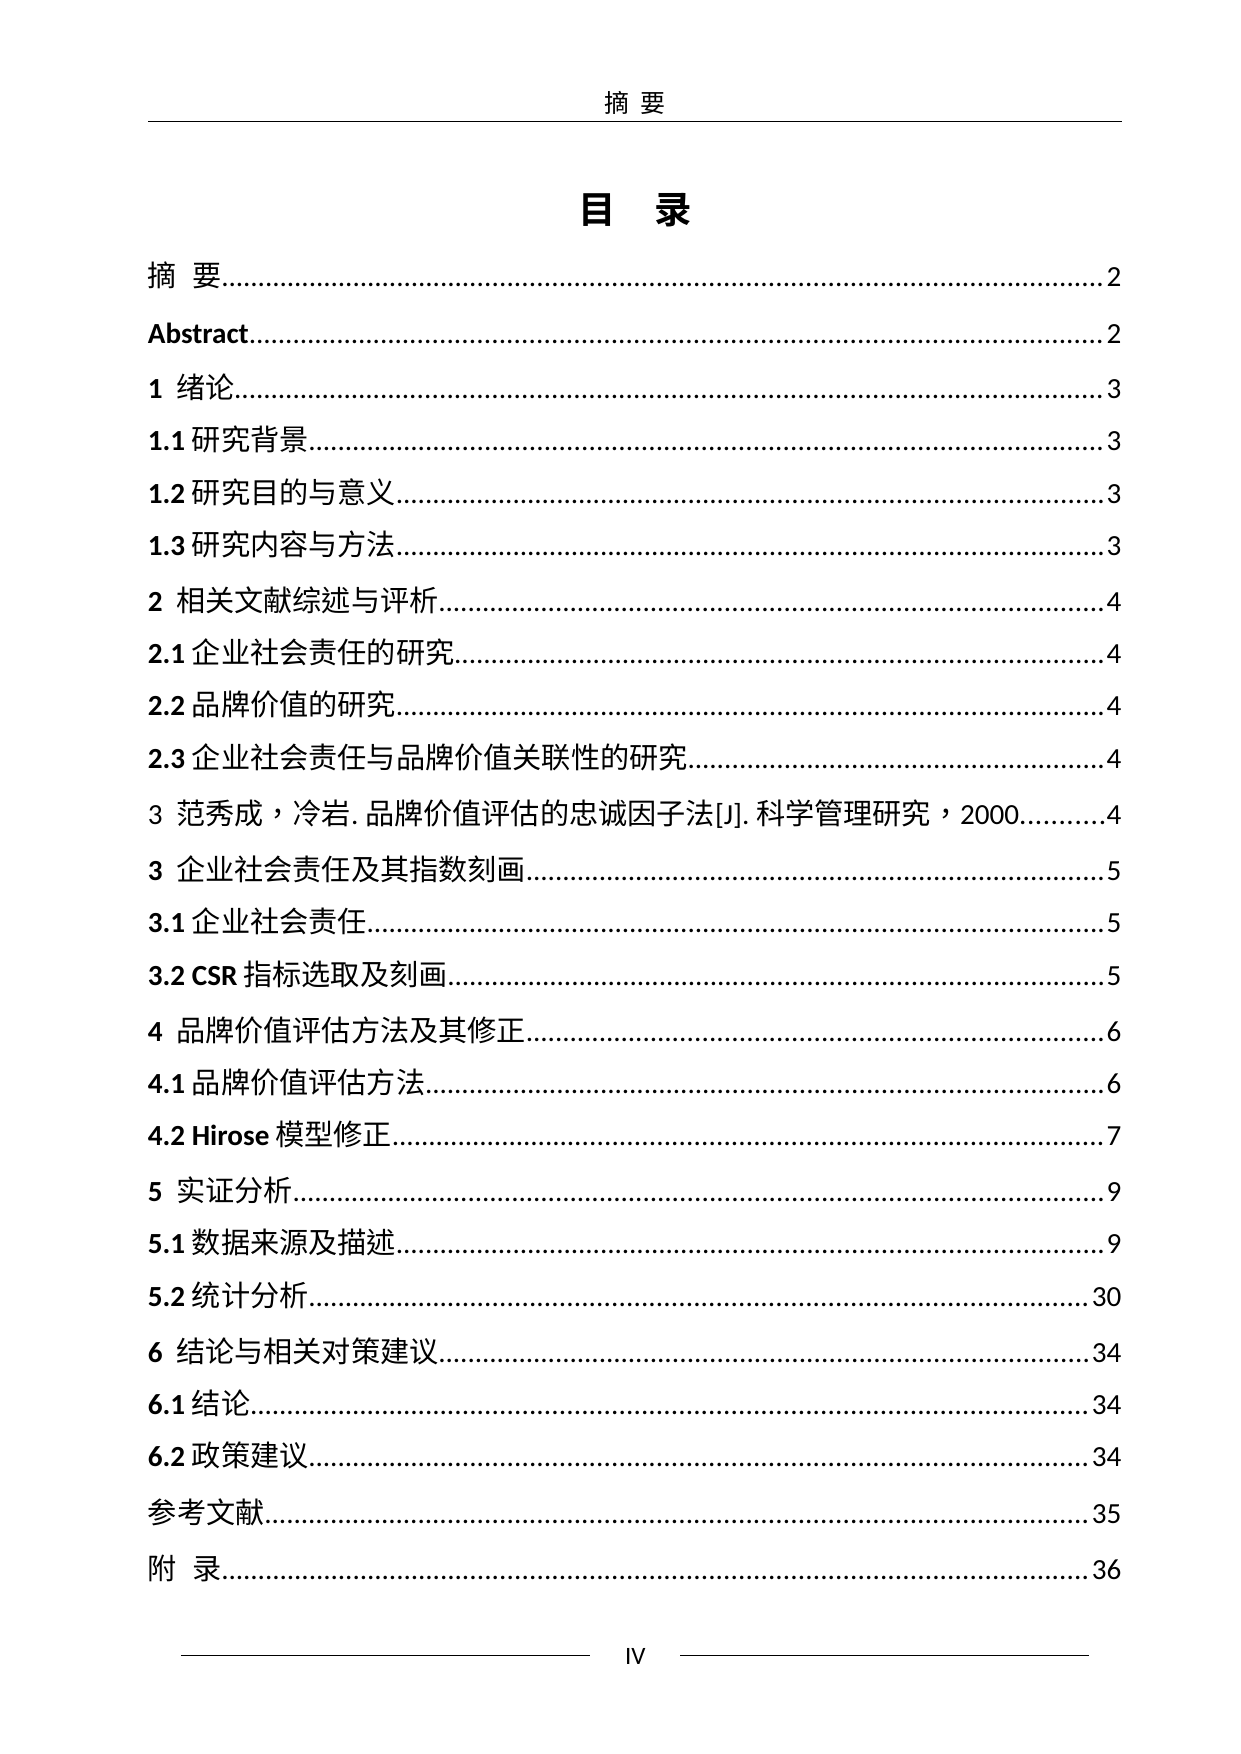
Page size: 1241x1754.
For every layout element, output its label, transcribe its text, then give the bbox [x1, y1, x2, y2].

text 3.1 企业社会责任 5 [148, 902, 1122, 941]
text 2.1 企业社会责任的研究 4 [148, 632, 1122, 672]
text Abstract 2 [148, 307, 1122, 351]
text 摘 要 2 [148, 251, 1122, 295]
text 1 绪论 3 [148, 363, 1122, 407]
text 3 企业社会责任及其指数刻画 5 [148, 845, 1122, 889]
text 1.1 研究背景 3 [148, 420, 1122, 459]
text 1.3 研究内容与方法 3 [148, 524, 1122, 564]
text 2 相关文献综述与评析 4 [148, 576, 1122, 620]
text 5 实证分析 9 [148, 1167, 1122, 1210]
text 附 录 36 [148, 1544, 1122, 1588]
text 3 范秀成，冷岩. 品牌价值评估的忠诚因子法[J]. 科学管理研究，2000 4 [148, 789, 1122, 833]
text 4.1 品牌价值评估方法 6 [148, 1062, 1122, 1102]
text 6.1 结论 34 [148, 1383, 1122, 1423]
text 2.3 企业社会责任与品牌价值关联性的研究 4 [148, 737, 1122, 777]
text 5.2 统计分析 30 [148, 1275, 1122, 1315]
text 参考文献 35 [148, 1488, 1122, 1532]
text 5.1 数据来源及描述 9 [148, 1223, 1122, 1262]
text 4.2 Hirose模型修正 7 [148, 1114, 1122, 1154]
text 6 结论与相关对策建议 34 [148, 1327, 1122, 1371]
text 3.2 CSR指标选取及刻画 5 [148, 954, 1122, 993]
text 目 录 [148, 183, 1122, 235]
text 4 品牌价值评估方法及其修正 6 [148, 1006, 1122, 1050]
text 6.2 政策建议 34 [148, 1436, 1122, 1475]
text 1.2 研究目的与意义 3 [148, 472, 1122, 512]
text 2.2 品牌价值的研究 4 [148, 685, 1122, 724]
